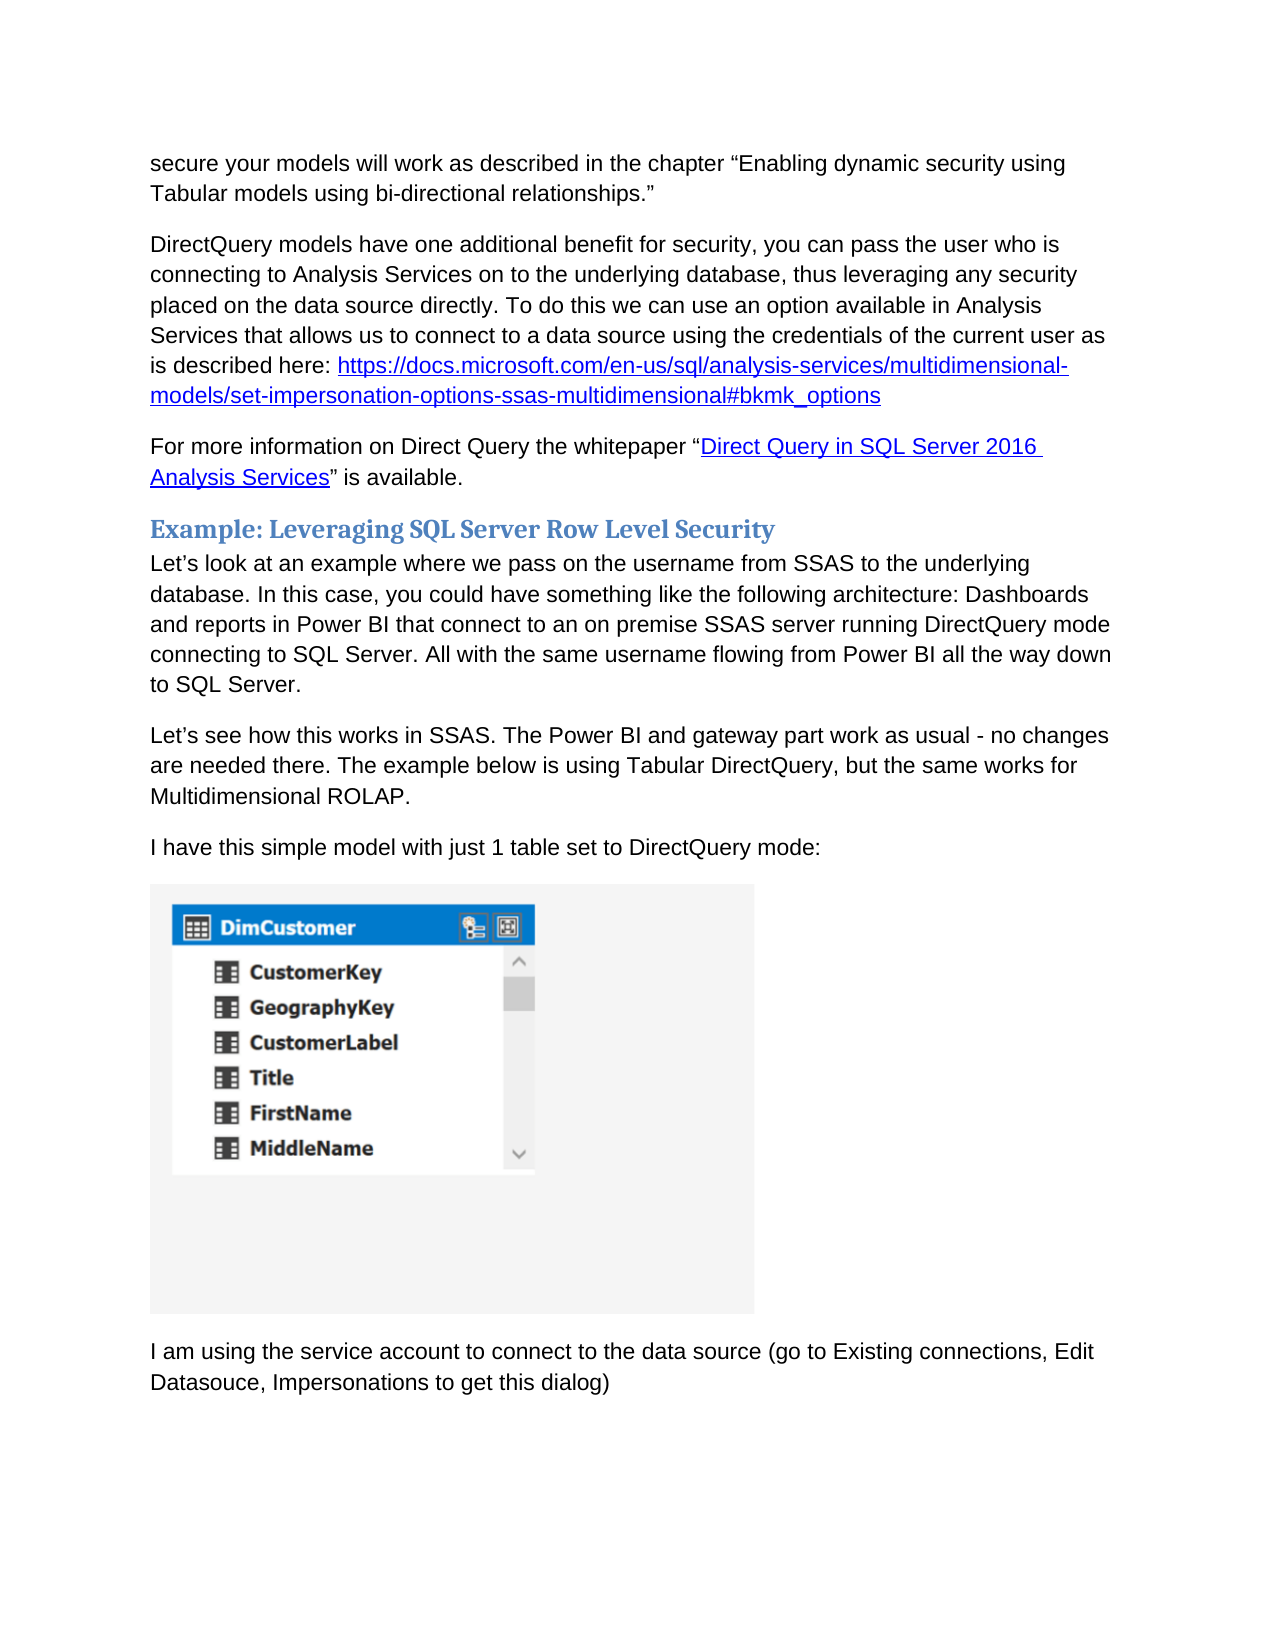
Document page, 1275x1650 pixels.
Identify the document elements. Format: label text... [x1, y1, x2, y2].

picture [150, 884, 755, 1314]
text Let’s look at an example where we pass on the username from SSAS to the underlying database. In this case, you could have something like the following architecture: Dashboards and reports in Power BI that connect to an on premise SSAS server running DirectQuery mode connecting to SQL Server. All with the same username flowing from Power BI all the way down to SQL Server. [150, 550, 1125, 697]
text For more information on Direct Query the whitepaper “Direct Query in SQL Server 2016 Analysis Services” is available. [150, 433, 1125, 490]
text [150, 150, 1125, 207]
text DirectQuery models have one additional benefit for security, you can pass the user who is connecting to Analysis Services on to the underlying database, thus leveraging any security placed on the data source directly. To do this we can use an option available in Analysis Services that allows us to connect to a data source using the credentials of the current user as is described here: https://docs.microsoft.com/en-us/sql/analysis-services/multidimensional-models/set-impersonation-options-ssas-multidimensional#bkmk_options [150, 231, 1125, 409]
text Let’s see how this works in SSAS. The Power BI and gateway part work as usual - no changes are needed there. The example below is using Tabular DirectQuery, but the same works for Multidimensional ROLAP. [150, 722, 1125, 809]
subtitle Example: Leveraging SQL Server Row Level Security [150, 514, 1125, 546]
text I have this simple model with just 1 table set to DirectQuery mode: [150, 834, 1125, 860]
text I am using the service account to connect to the data source (go to Existing connections, Edit Datasouce, Impersonations to get this dialog) [150, 1338, 1125, 1395]
